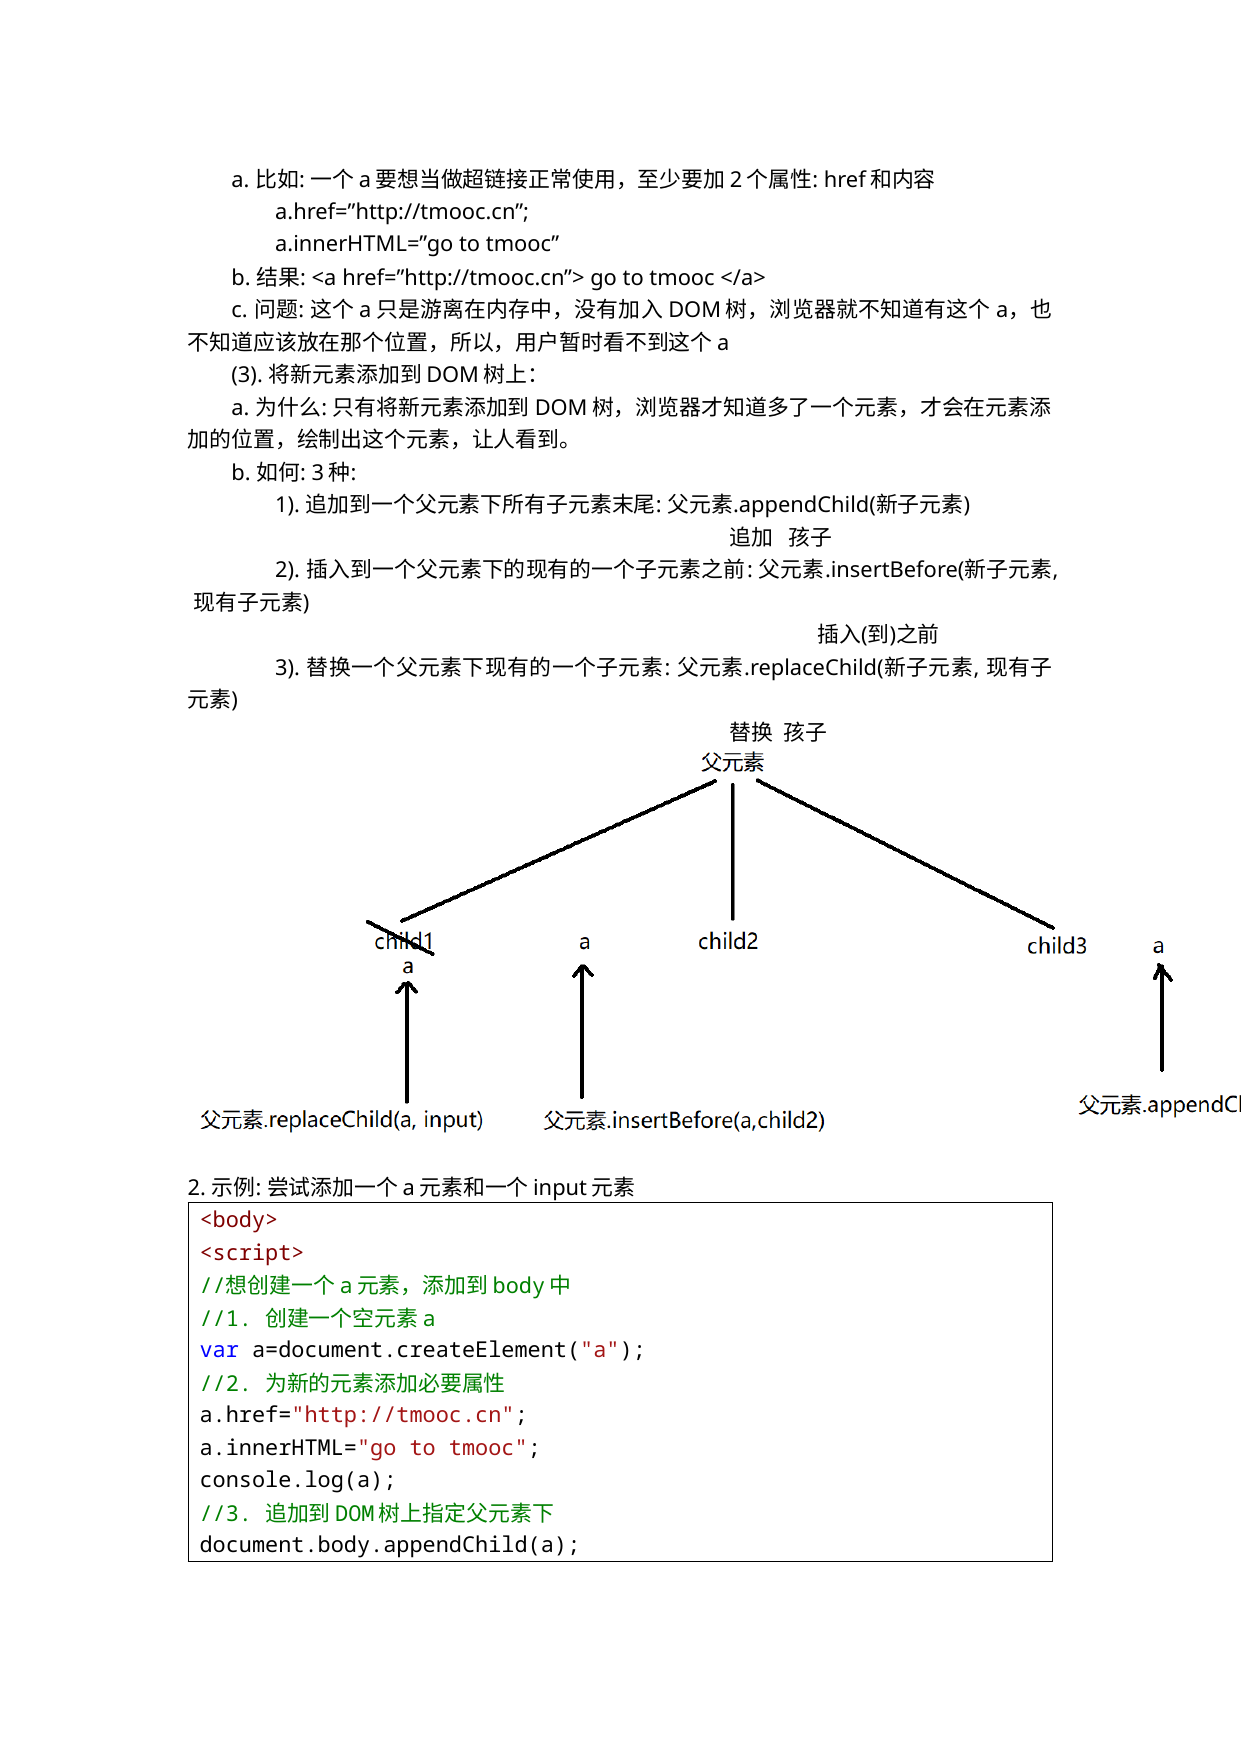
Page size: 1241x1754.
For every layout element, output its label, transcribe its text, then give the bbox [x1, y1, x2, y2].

text b. 如何: 3种: [187, 454, 1053, 487]
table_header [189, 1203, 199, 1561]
text 插入(到)之前 [187, 617, 1053, 649]
text c. 问题: 这个a只是游离在内存中，没有加入DOM树，浏览器就不知道有这个a，也不知道应该放在那个位置，所以，用户暂时看不到这个a [187, 292, 1053, 357]
text a.href=”http://tmooc.cn”; [187, 194, 1053, 227]
text 3). 替换一个父元素下现有的一个子元素: 父元素.replaceChild(新子元素, 现有子元素) [187, 649, 1053, 714]
text 2. 示例: 尝试添加一个a元素和一个input元素 [187, 1169, 1053, 1202]
text 1). 追加到一个父元素下所有子元素末尾: 父元素.appendChild(新子元素) [187, 487, 1053, 519]
text 追加 孩子 [187, 519, 1053, 552]
text a.innerHTML=”go to tmooc” [187, 227, 1053, 259]
text b. 结果: <a href=”http://tmooc.cn”> go to tmooc </a> [187, 259, 1053, 292]
text 替换 孩子 [187, 714, 1053, 747]
text a. 比如: 一个a要想当做超链接正常使用，至少要加2个属性: href和内容 [187, 162, 1053, 194]
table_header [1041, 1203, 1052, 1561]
text (3). 将新元素添加到DOM树上： [187, 357, 1053, 389]
text a. 为什么: 只有将新元素添加到DOM树，浏览器才知道多了一个元素，才会在元素添加的位置，绘制出这个元素，让人看到。 [187, 389, 1053, 454]
picture [187, 747, 1241, 1147]
text 2). 插入到一个父元素下的现有的一个子元素之前: 父元素.insertBefore(新子元素, 现有子元素) [187, 552, 1053, 617]
